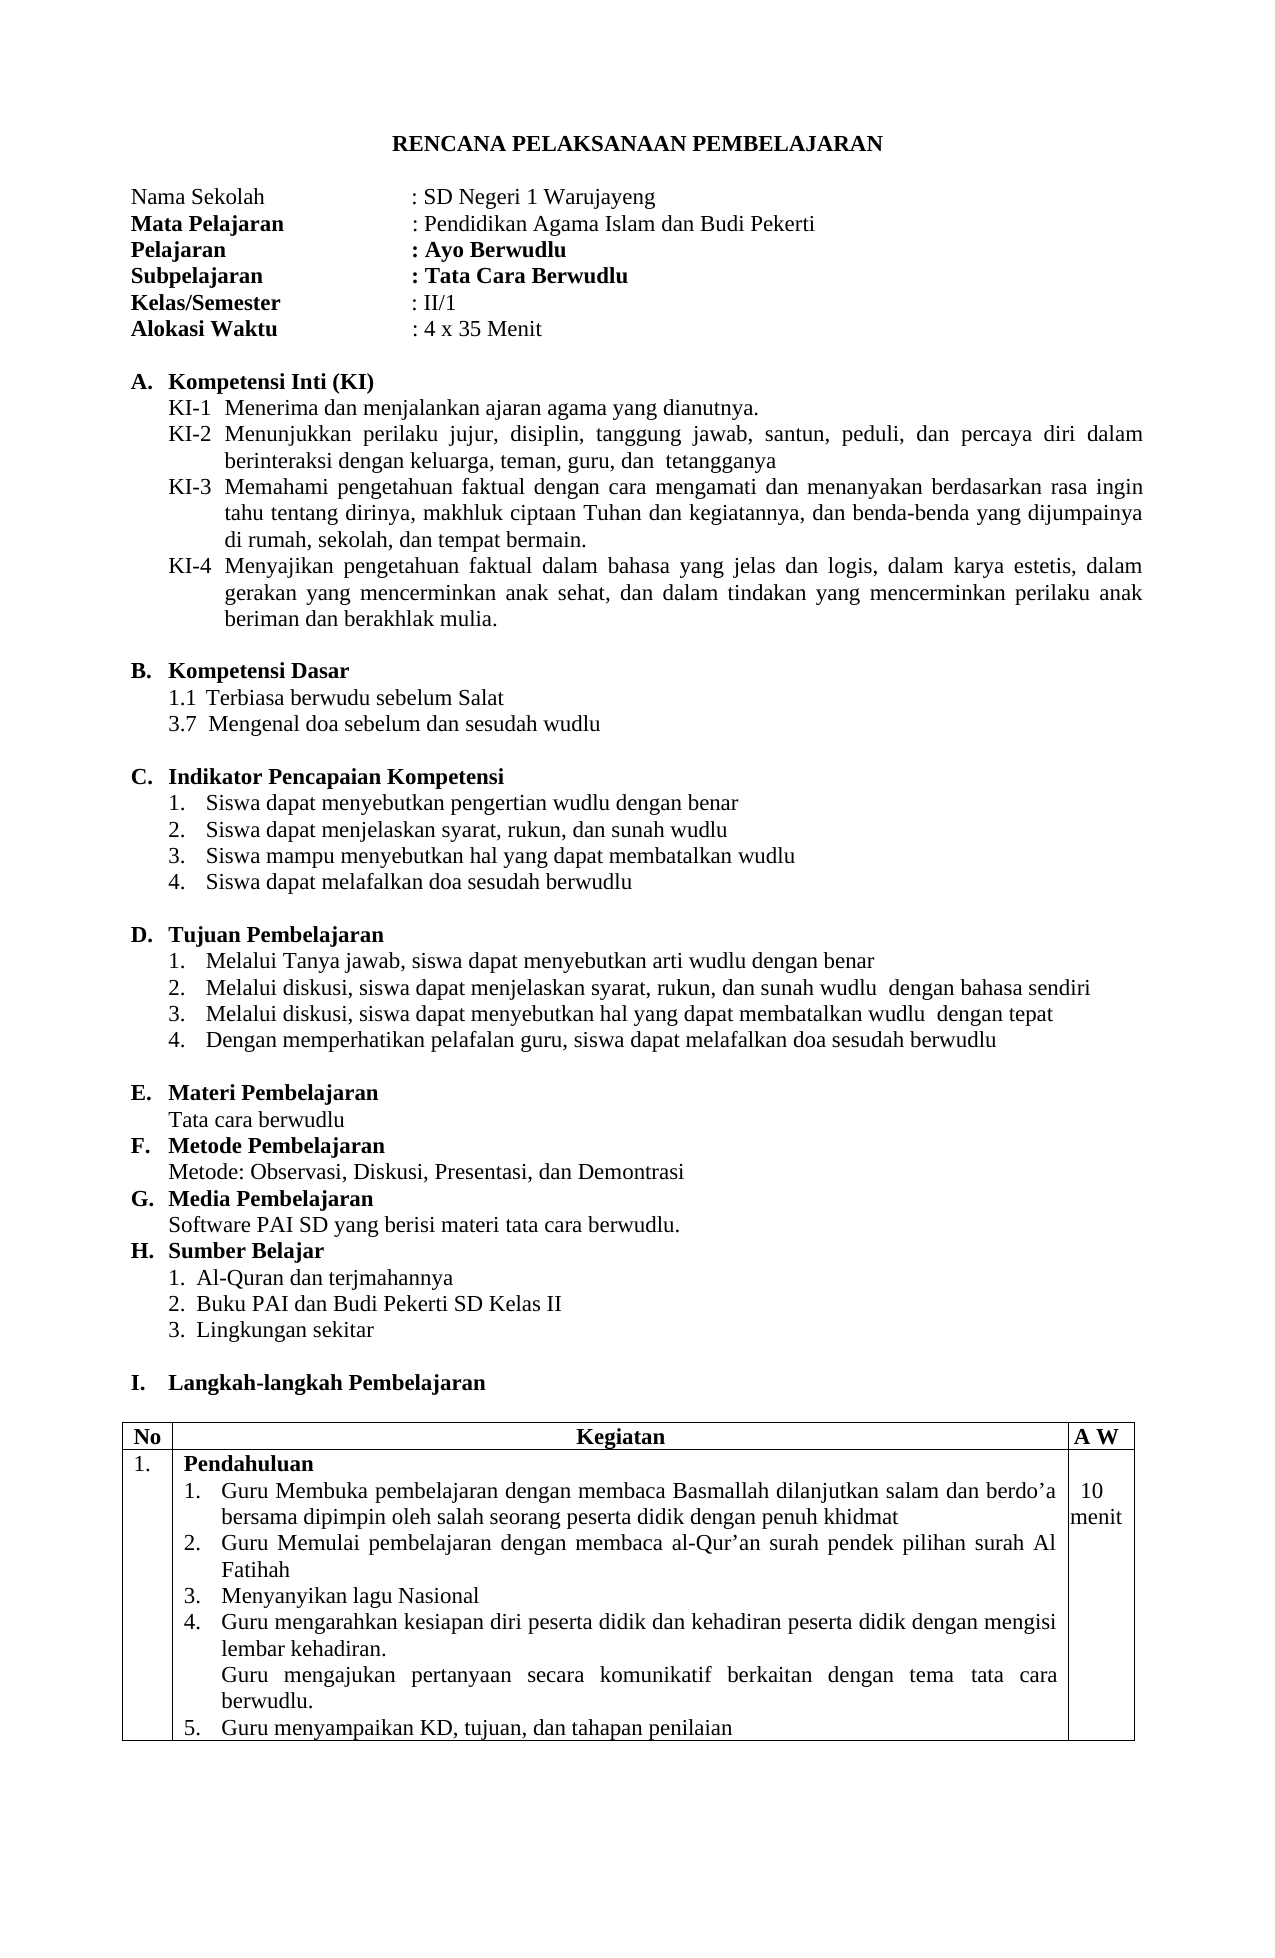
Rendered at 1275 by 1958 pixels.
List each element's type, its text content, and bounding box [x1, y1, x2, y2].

list Siswa dapat melafalkan doa sesudah berwudlu [168, 868, 1144, 895]
list Tujuan Pembelajaran [131, 921, 1144, 947]
list Langkah-langkah Pembelajaran [131, 1369, 1144, 1396]
list Dengan memperhatikan pelafalan guru, siswa dapat melafalkan doa sesudah berwudlu [168, 1027, 1144, 1053]
text Kelas/Semester : II/1 [131, 289, 1144, 315]
table_cell 1. [123, 1450, 172, 1740]
list Siswa dapat menjelaskan syarat, rukun, dan sunah wudlu [168, 816, 1144, 842]
text RENCANA PELAKSANAAN PEMBELAJARAN [131, 131, 1144, 157]
text Subpelajaran : Tata Cara Berwudlu [131, 262, 1144, 289]
list Melalui diskusi, siswa dapat menjelaskan syarat, rukun, dan sunah wudlu dengan bahasa sendiri [168, 974, 1144, 1000]
table_header Kegiatan [173, 1423, 1068, 1449]
list Terbiasa berwudu sebelum Salat [168, 684, 1144, 710]
list Sumber Belajar [131, 1237, 1144, 1264]
list Al-Quran dan terjmahannya [168, 1264, 1144, 1290]
list Metode Pembelajaran [131, 1132, 1144, 1158]
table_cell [173, 1450, 1068, 1740]
list Buku PAI dan Budi Pekerti SD Kelas II [168, 1290, 1144, 1316]
text Tata cara berwudlu [168, 1106, 1144, 1132]
list Media Pembelajaran [131, 1185, 1144, 1211]
list Siswa dapat menyebutkan pengertian wudlu dengan benar [168, 789, 1144, 816]
table_cell 10 menit [1069, 1450, 1134, 1740]
text KI-2 Menunjukkan perilaku jujur, disiplin, tanggung jawab, santun, peduli, dan percaya diri dalam berinteraksi dengan keluarga, teman, guru, dan tetangganya [168, 420, 1144, 473]
text KI-3 Memahami pengetahuan faktual dengan cara mengamati dan menanyakan berdasarkan rasa ingin tahu tentang dirinya, makhluk ciptaan Tuhan dan kegiatannya, dan benda-benda yang dijumpainya di rumah, sekolah, dan tempat bermain. [168, 473, 1144, 552]
list Indikator Pencapaian Kompetensi [131, 763, 1144, 789]
table_header A W [1069, 1423, 1134, 1449]
text Mata Pelajaran : Pendidikan Agama Islam dan Budi Pekerti [131, 209, 1144, 236]
list Siswa mampu menyebutkan hal yang dapat membatalkan wudlu [168, 842, 1144, 868]
text Pelajaran : Ayo Berwudlu [131, 236, 1144, 262]
list Materi Pembelajaran [131, 1079, 1144, 1106]
text Metode: Observasi, Diskusi, Presentasi, dan Demontrasi [168, 1158, 1144, 1185]
text KI-4 Menyajikan pengetahuan faktual dalam bahasa yang jelas dan logis, dalam karya estetis, dalam gerakan yang mencerminkan anak sehat, dan dalam tindakan yang mencerminkan perilaku anak beriman dan berakhlak mulia. [168, 552, 1144, 631]
text 3.7 Mengenal doa sebelum dan sesudah wudlu [168, 710, 1144, 737]
table_header No [123, 1423, 172, 1449]
text KI-1 Menerima dan menjalankan ajaran agama yang dianutnya. [168, 394, 1144, 420]
list Melalui diskusi, siswa dapat menyebutkan hal yang dapat membatalkan wudlu dengan tepat [168, 1000, 1144, 1027]
list Kompetensi Inti (KI) [131, 368, 1144, 394]
text Alokasi Waktu : 4 x 35 Menit [131, 315, 1144, 341]
text Software PAI SD yang berisi materi tata cara berwudlu. [131, 1211, 1144, 1237]
text Nama Sekolah : SD Negeri 1 Warujayeng [131, 183, 1144, 209]
list Melalui Tanya jawab, siswa dapat menyebutkan arti wudlu dengan benar [168, 947, 1144, 974]
list Kompetensi Dasar [131, 658, 1144, 684]
list Lingkungan sekitar [168, 1316, 1144, 1343]
